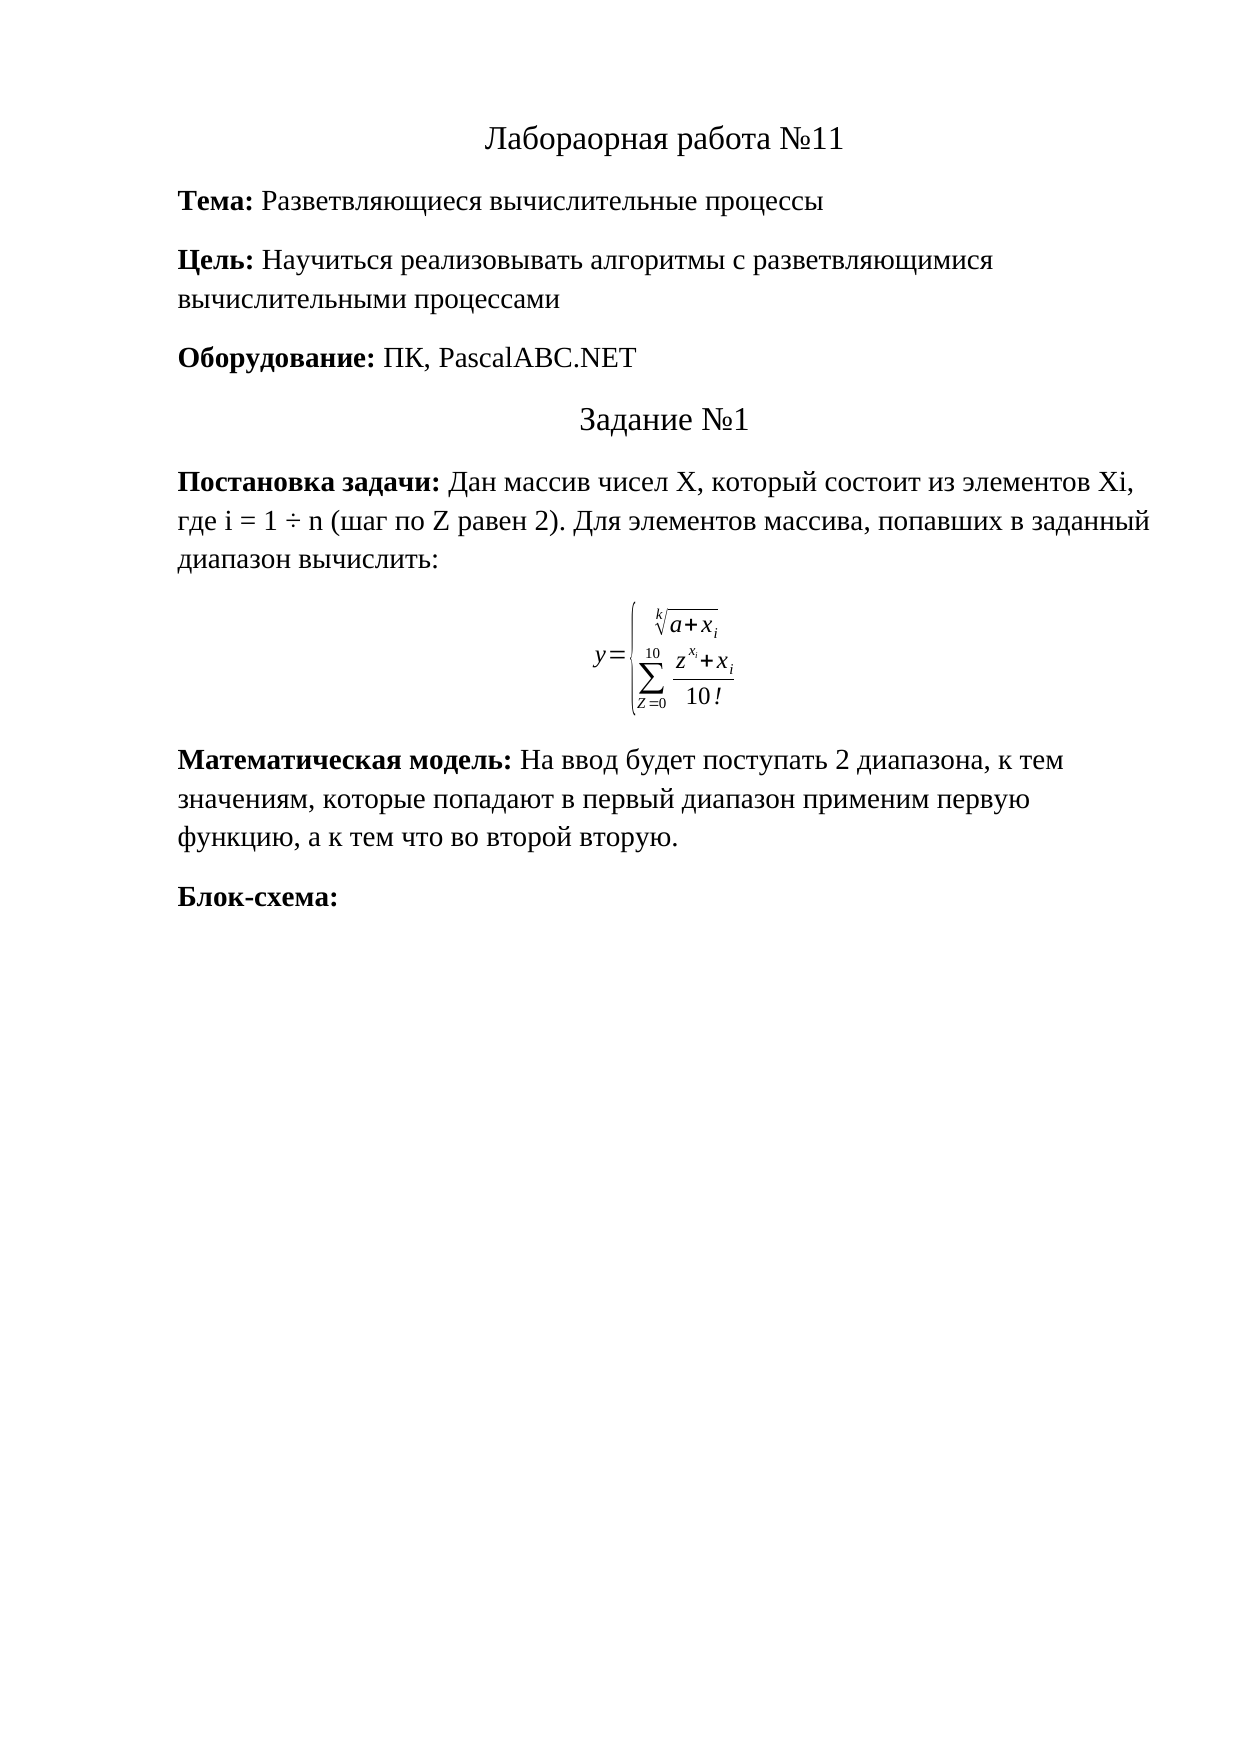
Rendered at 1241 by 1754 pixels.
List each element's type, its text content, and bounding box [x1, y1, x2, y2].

text Лабораорная работа №11 [177, 118, 1152, 156]
text Постановка задачи: Дан массив чисел X, который состоит из элементов Xi, где i = 1 ÷ n (шаг по Z равен 2). Для элементов массива, попавших в заданный диапазон вычислить: [177, 464, 1152, 575]
text Цель: Научиться реализовывать алгоритмы с разветвляющимися вычислительными процессами [177, 242, 1152, 314]
text Тема: Разветвляющиеся вычислительные процессы [177, 183, 1152, 217]
text Оборудование: ПК, PascalABC.NET [177, 340, 1152, 374]
text Блок-схема: [177, 879, 1152, 912]
text Задание №1 [177, 400, 1152, 438]
text Математическая модель: На ввод будет поступать 2 диапазона, к тем значениям, которые попадают в первый диапазон применим первую функцию, а к тем что во второй вторую. [177, 742, 1152, 853]
